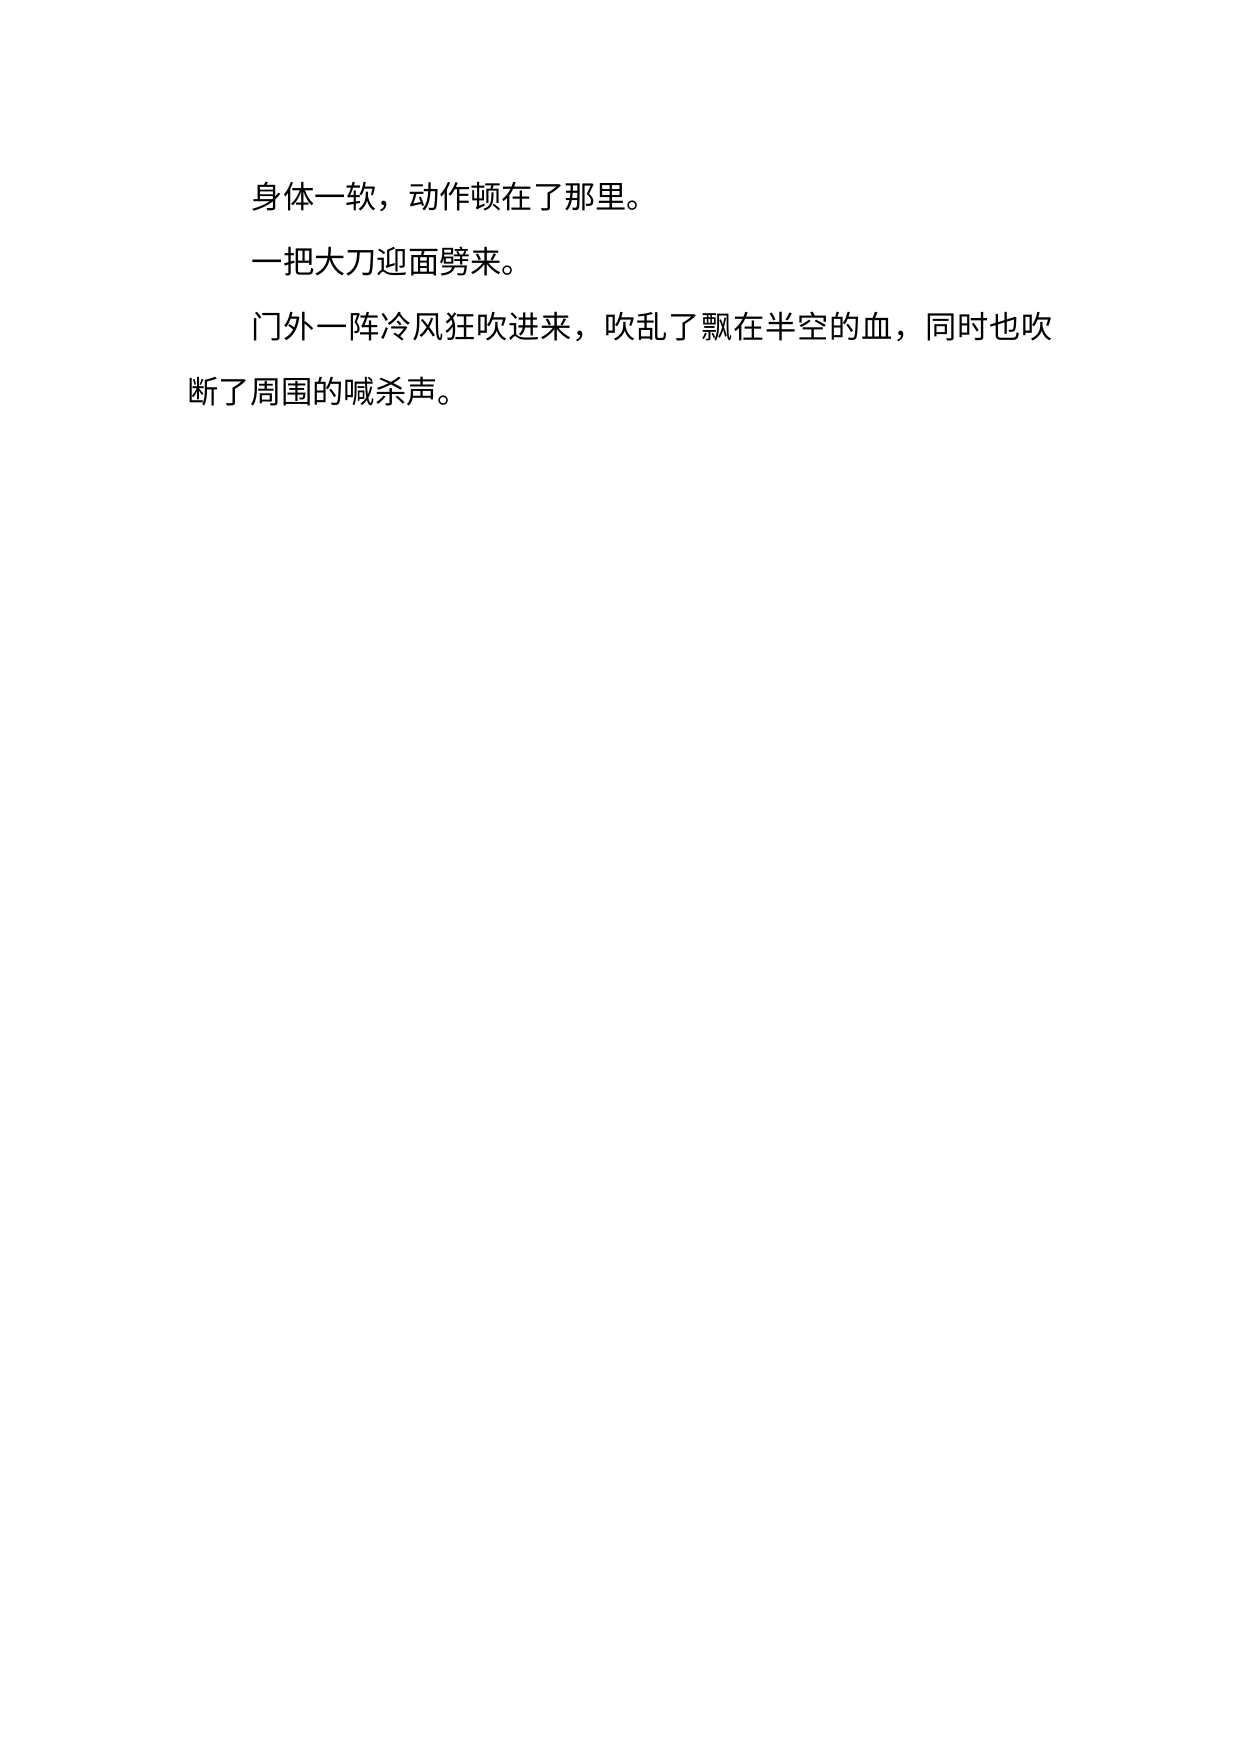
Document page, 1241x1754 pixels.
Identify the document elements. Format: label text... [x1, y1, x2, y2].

text 身体一软，动作顿在了那里。 [187, 162, 1053, 227]
text 一把大刀迎面劈来。 [187, 227, 1053, 292]
text 门外一阵冷风狂吹进来，吹乱了飘在半空的血，同时也吹断了周围的喊杀声。 [187, 292, 1053, 422]
